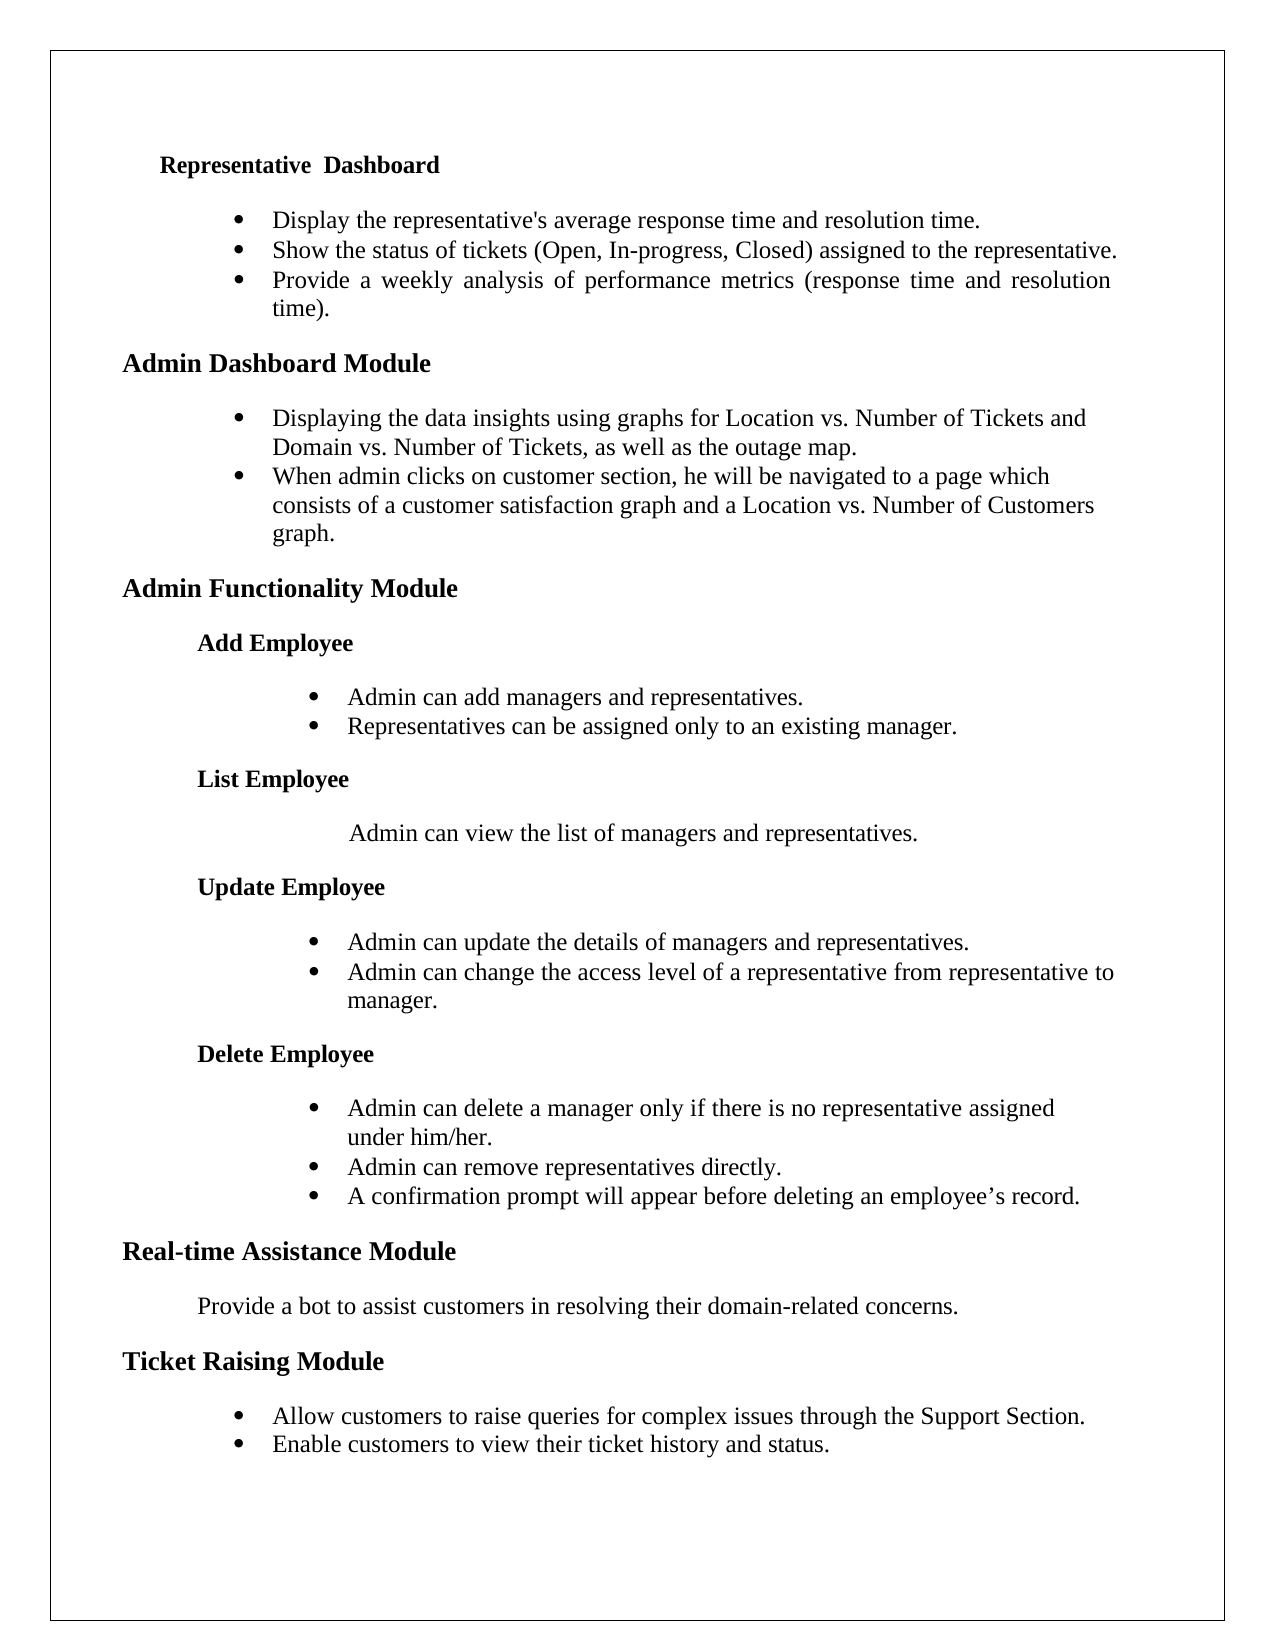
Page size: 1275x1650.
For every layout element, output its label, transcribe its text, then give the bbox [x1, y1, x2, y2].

list Allow customers to raise queries for complex issues through the Support Section. [234, 1401, 1127, 1429]
list When admin clicks on customer section, he will be navigated to a page which consists of a customer satisfaction graph and a Location vs. Number of Customers graph. [234, 461, 1116, 547]
list Displaying the data insights using graphs for Location vs. Number of Tickets and Domain vs. Number of Tickets, as well as the outage map. [234, 403, 1116, 461]
text Provide a bot to assist customers in resolving their domain-related concerns. [197, 1291, 1127, 1320]
subtitle Delete Employee [197, 1039, 1127, 1068]
list A confirmation prompt will appear before deleting an employee’s record. [309, 1181, 1127, 1210]
list Admin can add managers and representatives. [309, 682, 1127, 711]
list Admin can remove representatives directly. [309, 1151, 1127, 1181]
list Representatives can be assigned only to an existing manager. [309, 711, 1127, 740]
list Provide a weekly analysis of performance metrics (response time and resolution time). [234, 265, 1116, 322]
subtitle Admin Functionality Module [122, 572, 1127, 603]
list Show the status of tickets (Open, In-progress, Closed) assigned to the representative. [234, 234, 1127, 265]
subtitle Ticket Raising Module [122, 1345, 1127, 1376]
list Admin can delete a manager only if there is no representative assigned under him/her. [309, 1093, 1116, 1151]
subtitle Add Employee [197, 628, 1127, 657]
subtitle Admin Dashboard Module [122, 347, 1127, 379]
list Admin can change the access level of a representative from representative to manager. [309, 957, 1116, 1014]
list Enable customers to view their ticket history and status. [234, 1429, 1127, 1458]
subtitle Update Employee [197, 872, 1127, 901]
text Admin can view the list of managers and representatives. [333, 818, 933, 847]
list Display the representative's average response time and resolution time. [234, 204, 1127, 234]
list Admin can update the details of managers and representatives. [309, 926, 1127, 957]
subtitle Representative Dashboard [159, 150, 1127, 179]
subtitle Real-time Assistance Module [122, 1235, 1127, 1266]
subtitle List Employee [197, 764, 1127, 793]
